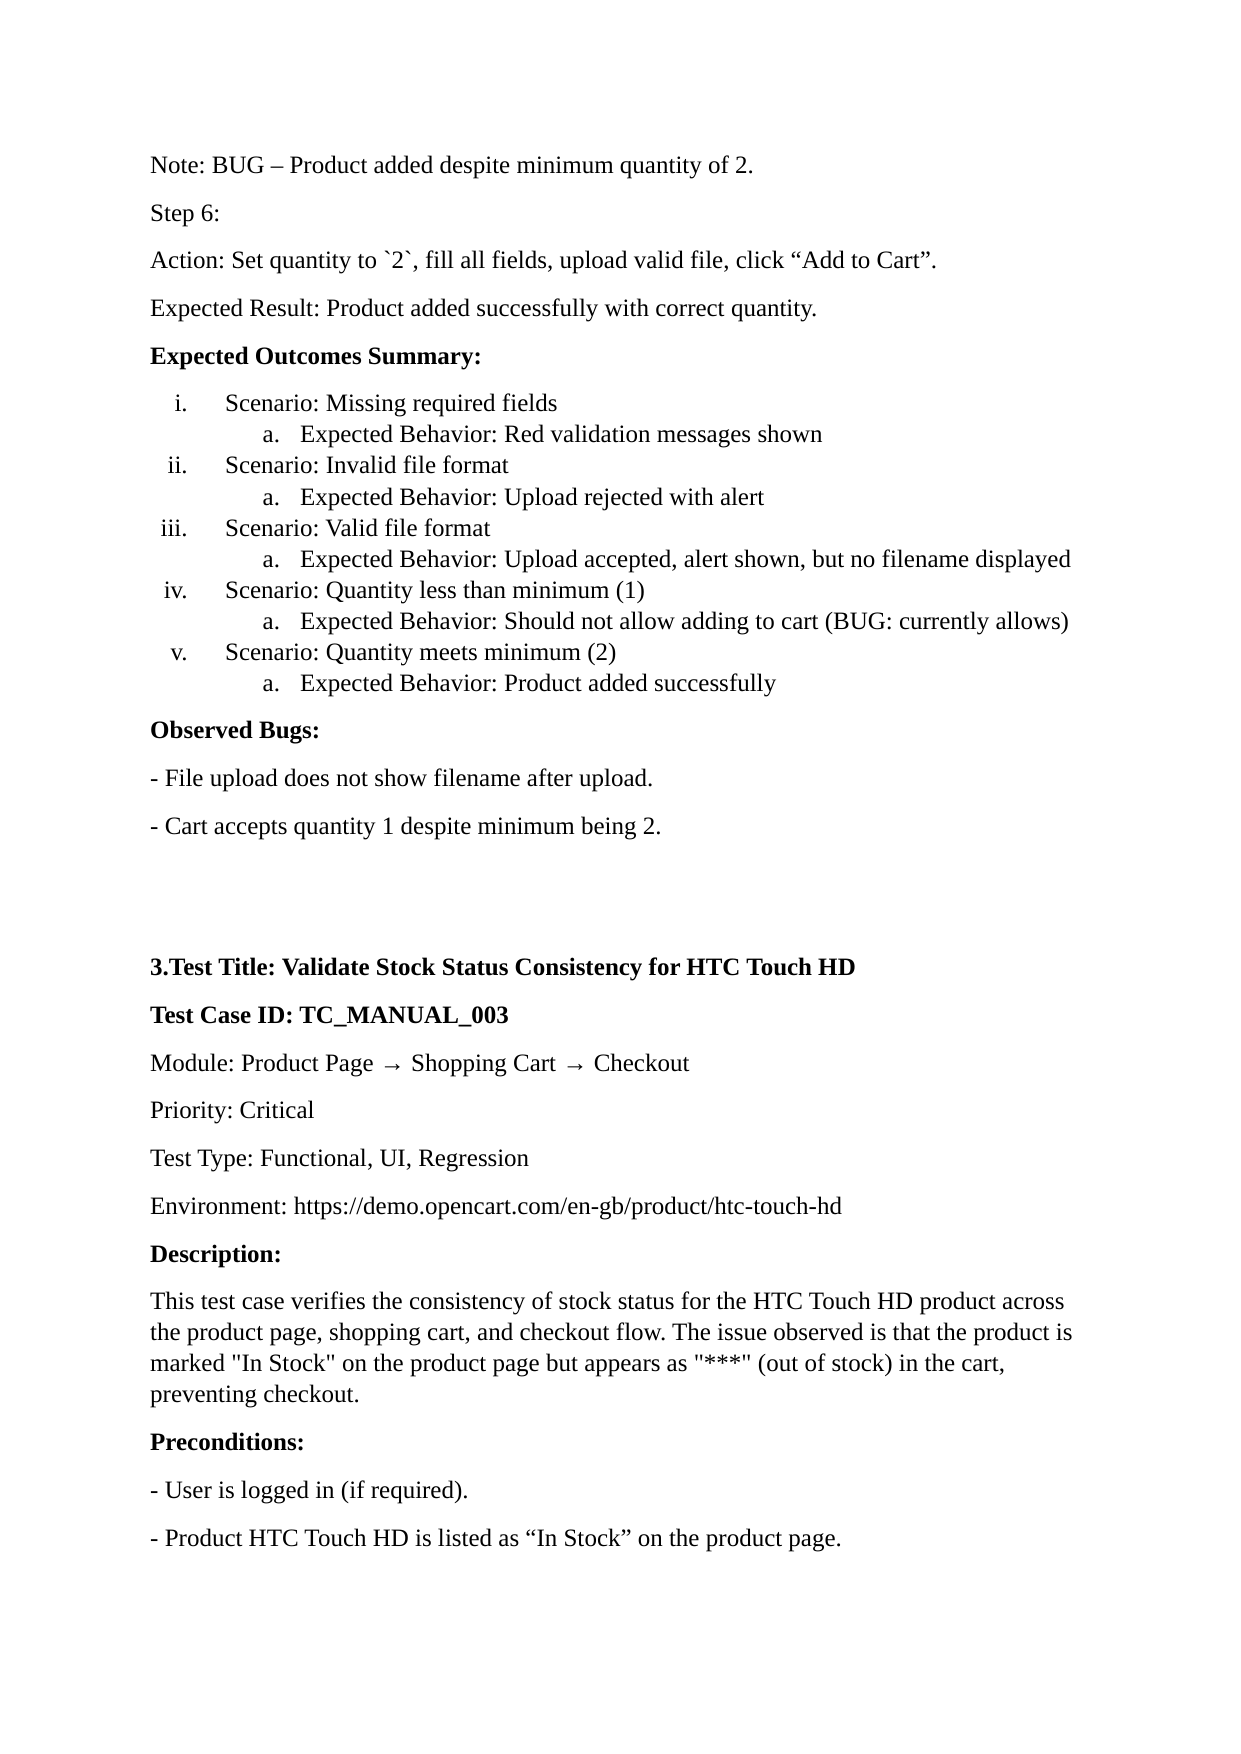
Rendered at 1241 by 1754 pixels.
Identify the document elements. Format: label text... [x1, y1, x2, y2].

text Test Case ID: TC_MANUAL_003 [150, 1000, 1090, 1029]
text Module: Product Page → Shopping Cart → Checkout [150, 1048, 1090, 1077]
text Action: Set quantity to `2`, fill all fields, upload valid file, click “Add to Cart”. [150, 245, 1090, 274]
list Expected Behavior: Product added successfully [262, 668, 1090, 697]
text Expected Outcomes Summary: [150, 341, 1090, 369]
text Note: BUG – Product added despite minimum quantity of 2. [150, 150, 1090, 179]
list Expected Behavior: Red validation messages shown [262, 419, 1090, 448]
list Scenario: Invalid file format [187, 451, 1090, 479]
text Step 6: [150, 198, 1090, 226]
text Description: [150, 1239, 1090, 1267]
text Priority: Critical [150, 1096, 1090, 1124]
text Preconditions: [150, 1427, 1090, 1456]
list Expected Behavior: Should not allow adding to cart (BUG: currently allows) [262, 606, 1090, 634]
text Expected Result: Product added successfully with correct quantity. [150, 293, 1090, 322]
text Environment: https://demo.opencart.com/en-gb/product/htc-touch-hd [150, 1191, 1090, 1220]
text - Cart accepts quantity 1 despite minimum being 2. [150, 811, 1090, 840]
list Scenario: Valid file format [187, 513, 1090, 541]
list Expected Behavior: Upload rejected with alert [262, 482, 1090, 510]
text Test Type: Functional, UI, Regression [150, 1143, 1090, 1172]
text - Product HTC Touch HD is listed as “In Stock” on the product page. [150, 1523, 1090, 1551]
list Expected Behavior: Upload accepted, alert shown, but no filename displayed [262, 544, 1090, 572]
text 3.Test Title: Validate Stock Status Consistency for HTC Touch HD [150, 952, 1090, 981]
text - User is logged in (if required). [150, 1475, 1090, 1504]
text Observed Bugs: [150, 716, 1090, 744]
list Scenario: Quantity meets minimum (2) [187, 637, 1090, 666]
text This test case verifies the consistency of stock status for the HTC Touch HD product across the product page, shopping cart, and checkout flow. The issue observed is that the product is marked "In Stock" on the product page but appears as "***" (out of stock) in the cart, preventing checkout. [150, 1286, 1090, 1408]
list Scenario: Missing required fields [187, 388, 1090, 417]
text - File upload does not show filename after upload. [150, 763, 1090, 792]
list Scenario: Quantity less than minimum (1) [187, 575, 1090, 603]
